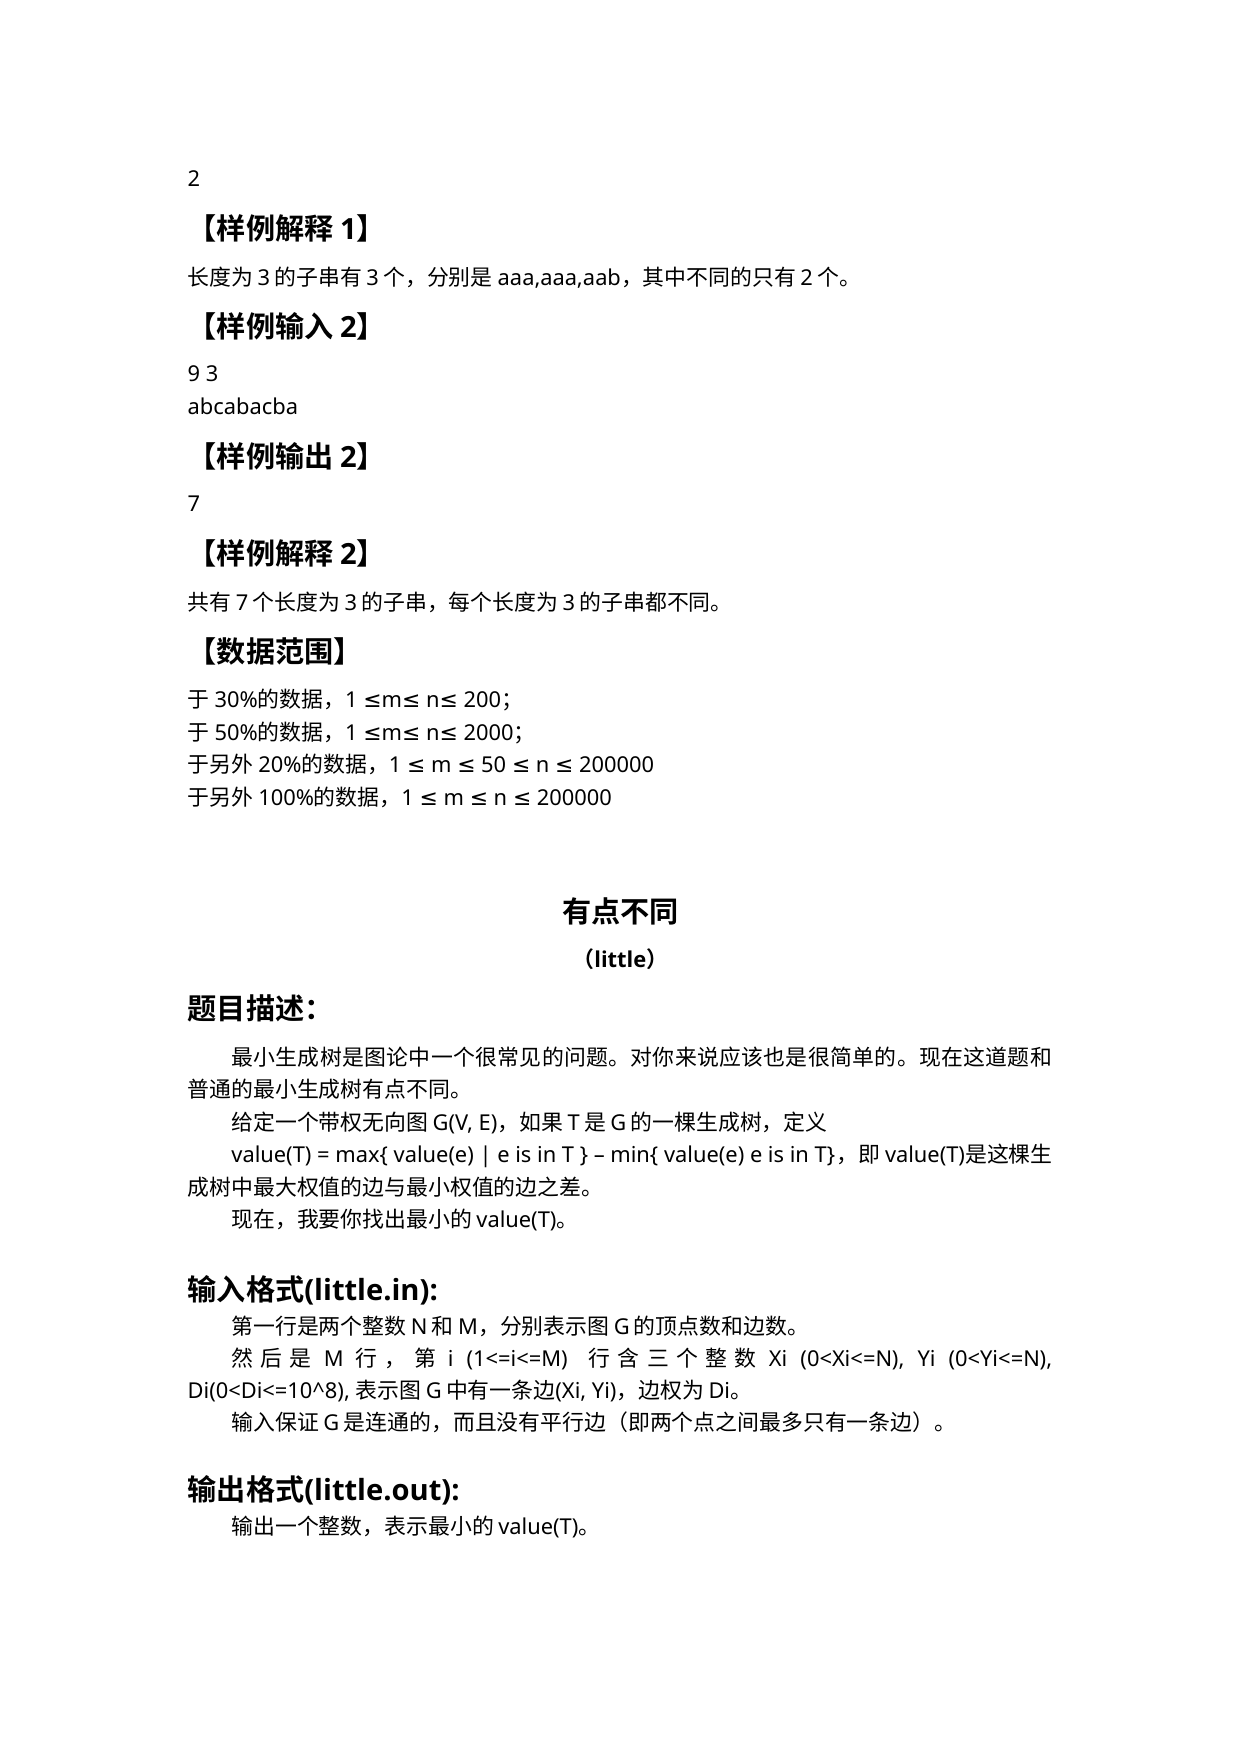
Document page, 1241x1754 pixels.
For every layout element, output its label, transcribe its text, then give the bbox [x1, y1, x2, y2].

text 【样例输出 2】 [187, 422, 1053, 487]
text 【样例输入 2】 [187, 292, 1053, 357]
text 输入保证G是连通的，而且没有平行边（即两个点之间最多只有一条边）。 [187, 1405, 1053, 1436]
text 输出一个整数，表示最小的value(T)。 [187, 1509, 1053, 1541]
text 【样例解释 2】 [187, 519, 1053, 584]
text 有点不同 [187, 877, 1053, 942]
text 2 [187, 162, 1053, 194]
text 题目描述： [187, 974, 1053, 1039]
text 长度为3的子串有3个，分别是 aaa,aaa,aab，其中不同的只有2个。 [187, 259, 1053, 292]
text 输入格式(little.in): [187, 1267, 1053, 1309]
text 【样例解释 1】 [187, 194, 1053, 259]
text 共有7个长度为3的子串，每个长度为3的子串都不同。 [187, 584, 1053, 617]
text 7 [187, 487, 1053, 519]
text 于另外 20%的数据，1 ≤ m ≤ 50 ≤ n ≤ 200000 [187, 747, 1053, 779]
text abcabacba [187, 389, 1053, 422]
text 给定一个带权无向图G(V, E)，如果T是G的一棵生成树，定义 [187, 1104, 1053, 1137]
text 于另外 100%的数据，1 ≤ m ≤ n ≤ 200000 [187, 779, 1053, 812]
text 第一行是两个整数N和M，分别表示图G的顶点数和边数。 [187, 1309, 1053, 1341]
text 输出格式(little.out): [187, 1466, 1053, 1509]
text 最小生成树是图论中一个很常见的问题。对你来说应该也是很简单的。现在这道题和普通的最小生成树有点不同。 [187, 1039, 1053, 1104]
text 然后是M行，第i (1<=i<=M) 行含三个整数Xi (0<Xi<=N), Yi (0<Yi<=N), Di(0<Di<=10^8), 表示图G中有一条边(Xi, Yi)，边权为Di。 [187, 1341, 1053, 1405]
text 现在，我要你找出最小的value(T)。 [187, 1202, 1053, 1234]
text （little） [187, 942, 1053, 974]
text value(T) = max{ value(e) | e is in T } – min{ value(e) e is in T}，即value(T)是这棵生成树中最大权值的边与最小权值的边之差。 [187, 1137, 1053, 1202]
text 于 30%的数据，1 ≤m≤ n≤ 200； [187, 682, 1053, 714]
text 于 50%的数据，1 ≤m≤ n≤ 2000； [187, 714, 1053, 747]
text 【数据范围】 [187, 617, 1053, 682]
text 9 3 [187, 357, 1053, 389]
